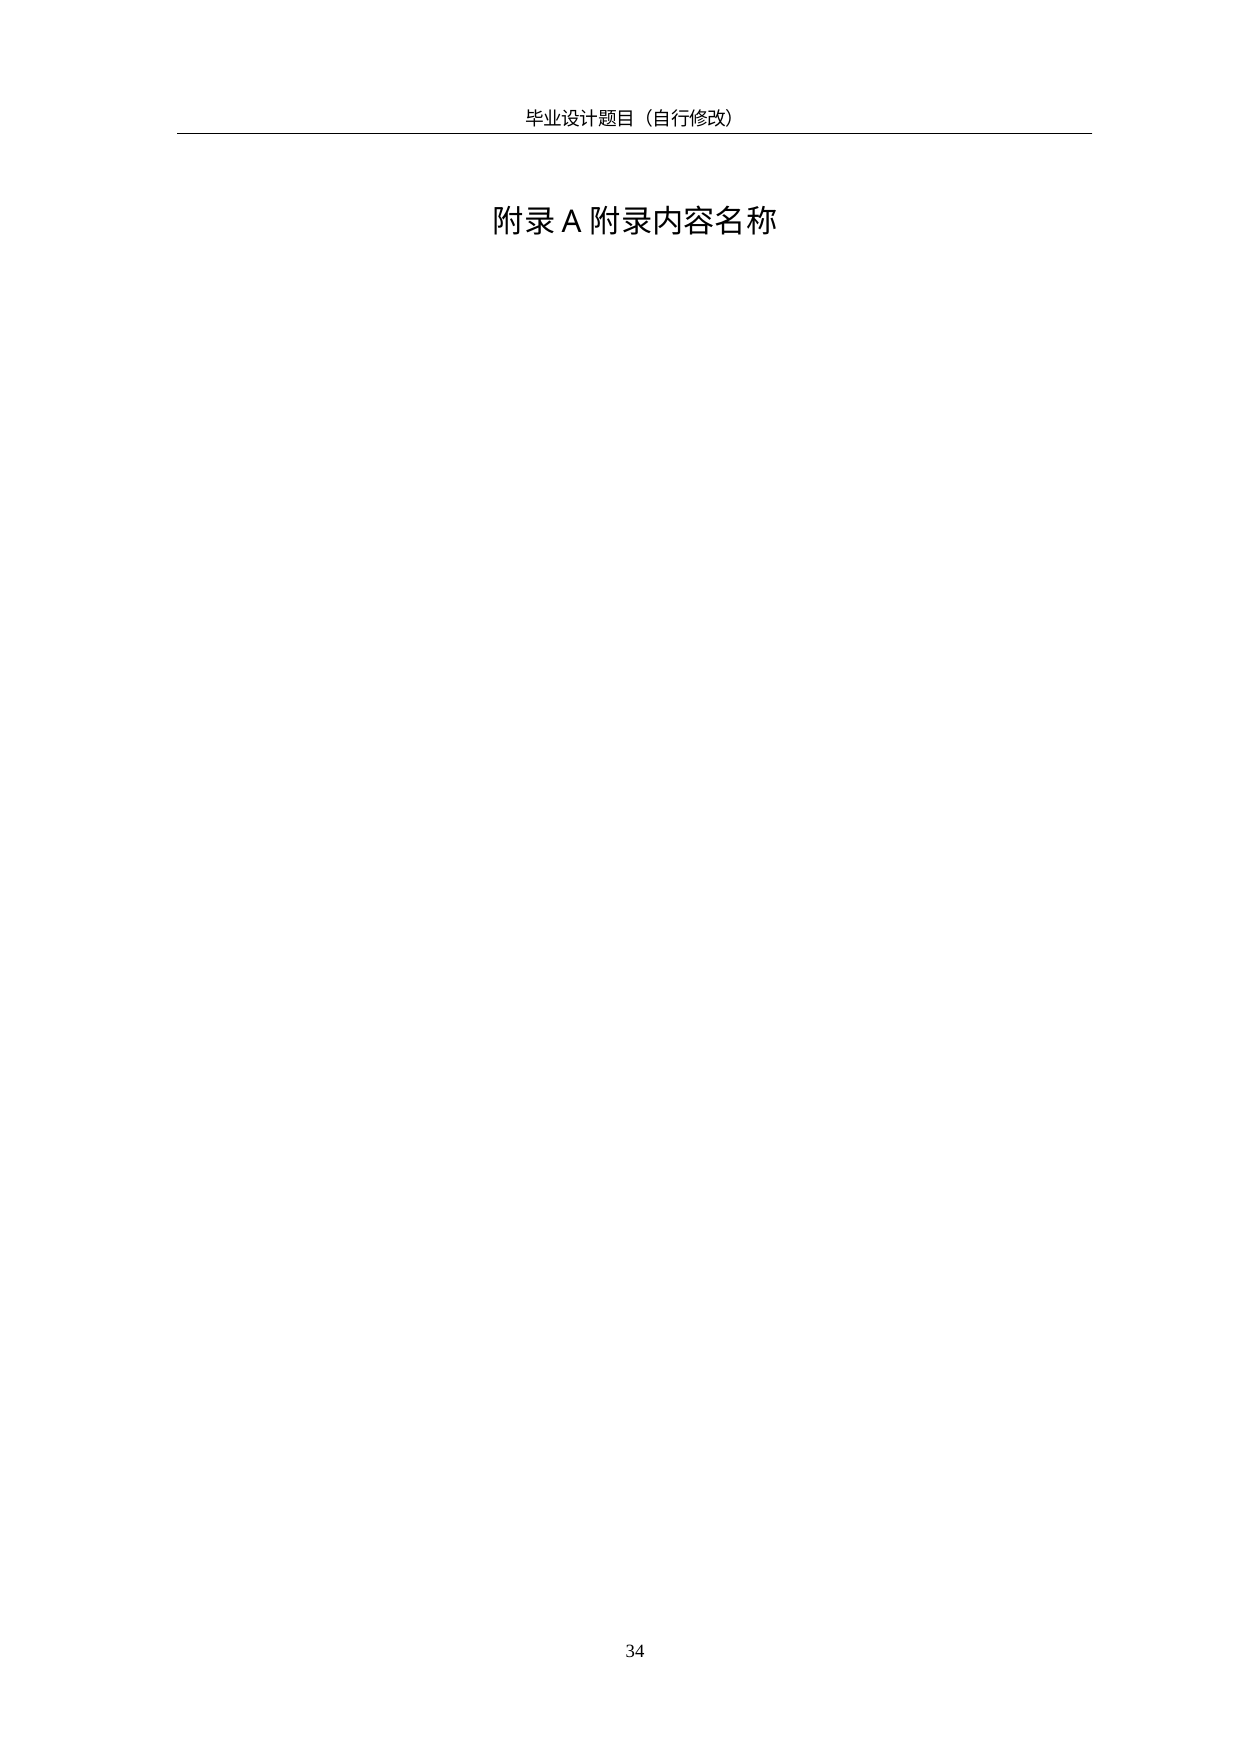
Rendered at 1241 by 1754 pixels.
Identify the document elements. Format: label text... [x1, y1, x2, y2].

subtitle 附录A 附录内容名称 [177, 197, 1092, 242]
